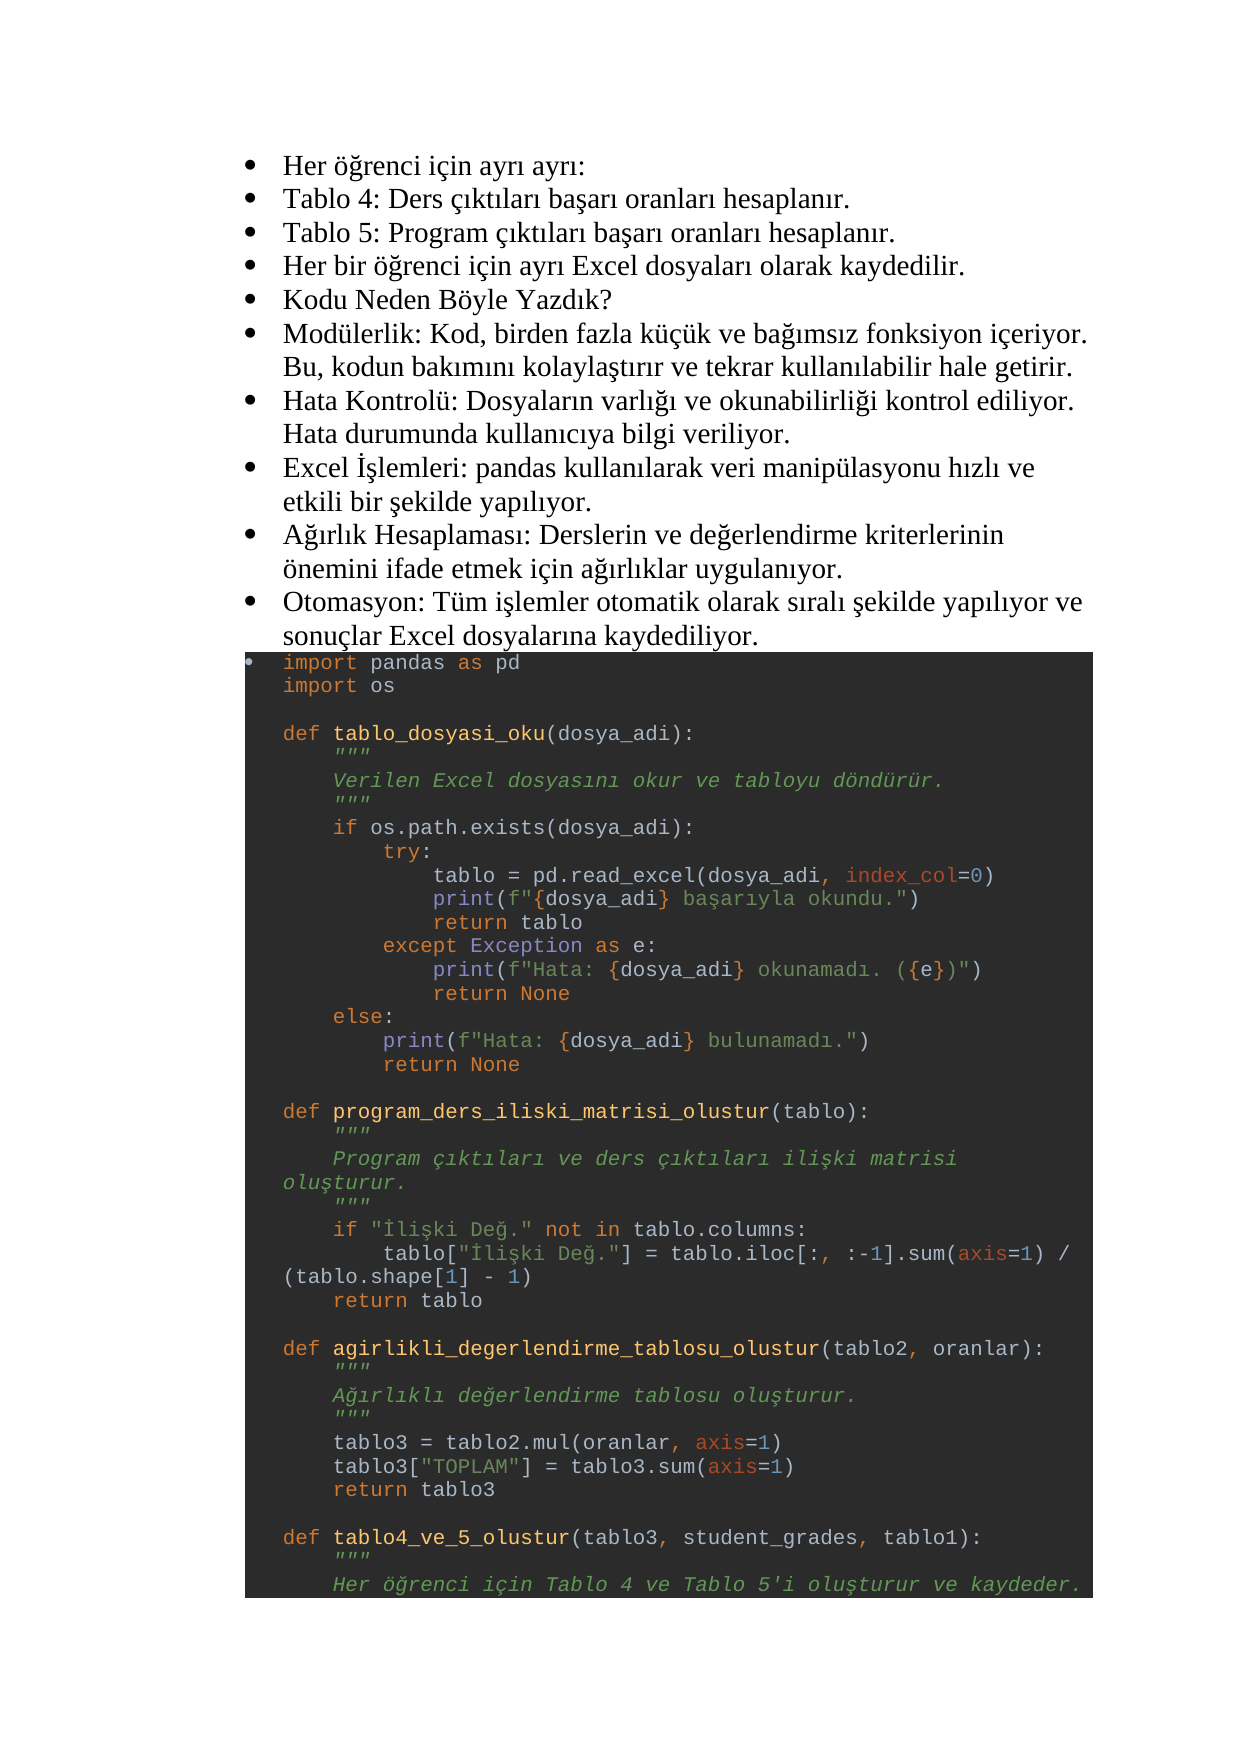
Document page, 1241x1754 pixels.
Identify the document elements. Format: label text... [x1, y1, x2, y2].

list Ağırlık Hesaplaması: Derslerin ve değerlendirme kriterlerinin önemini ifade etmek için ağırlıklar uygulanıyor. [245, 517, 1093, 584]
list Tablo 5: Program çıktıları başarı oranları hesaplanır. [245, 215, 1093, 248]
list Otomasyon: Tüm işlemler otomatik olarak sıralı şekilde yapılıyor ve sonuçlar Excel dosyalarına kaydediliyor. [245, 584, 1093, 652]
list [245, 652, 1093, 1598]
list Tablo 4: Ders çıktıları başarı oranları hesaplanır. [245, 181, 1093, 215]
list Hata Kontrolü: Dosyaların varlığı ve okunabilirliği kontrol ediliyor. Hata durumunda kullanıcıya bilgi veriliyor. [245, 383, 1093, 450]
list Her öğrenci için ayrı ayrı: [245, 148, 1093, 181]
list Excel İşlemleri: pandas kullanılarak veri manipülasyonu hızlı ve etkili bir şekilde yapılıyor. [245, 450, 1093, 517]
list Her bir öğrenci için ayrı Excel dosyaları olarak kaydedilir. [245, 248, 1093, 282]
list Modülerlik: Kod, birden fazla küçük ve bağımsız fonksiyon içeriyor. Bu, kodun bakımını kolaylaştırır ve tekrar kullanılabilir hale getirir. [245, 316, 1093, 383]
list Kodu Neden Böyle Yazdık? [245, 282, 1093, 316]
